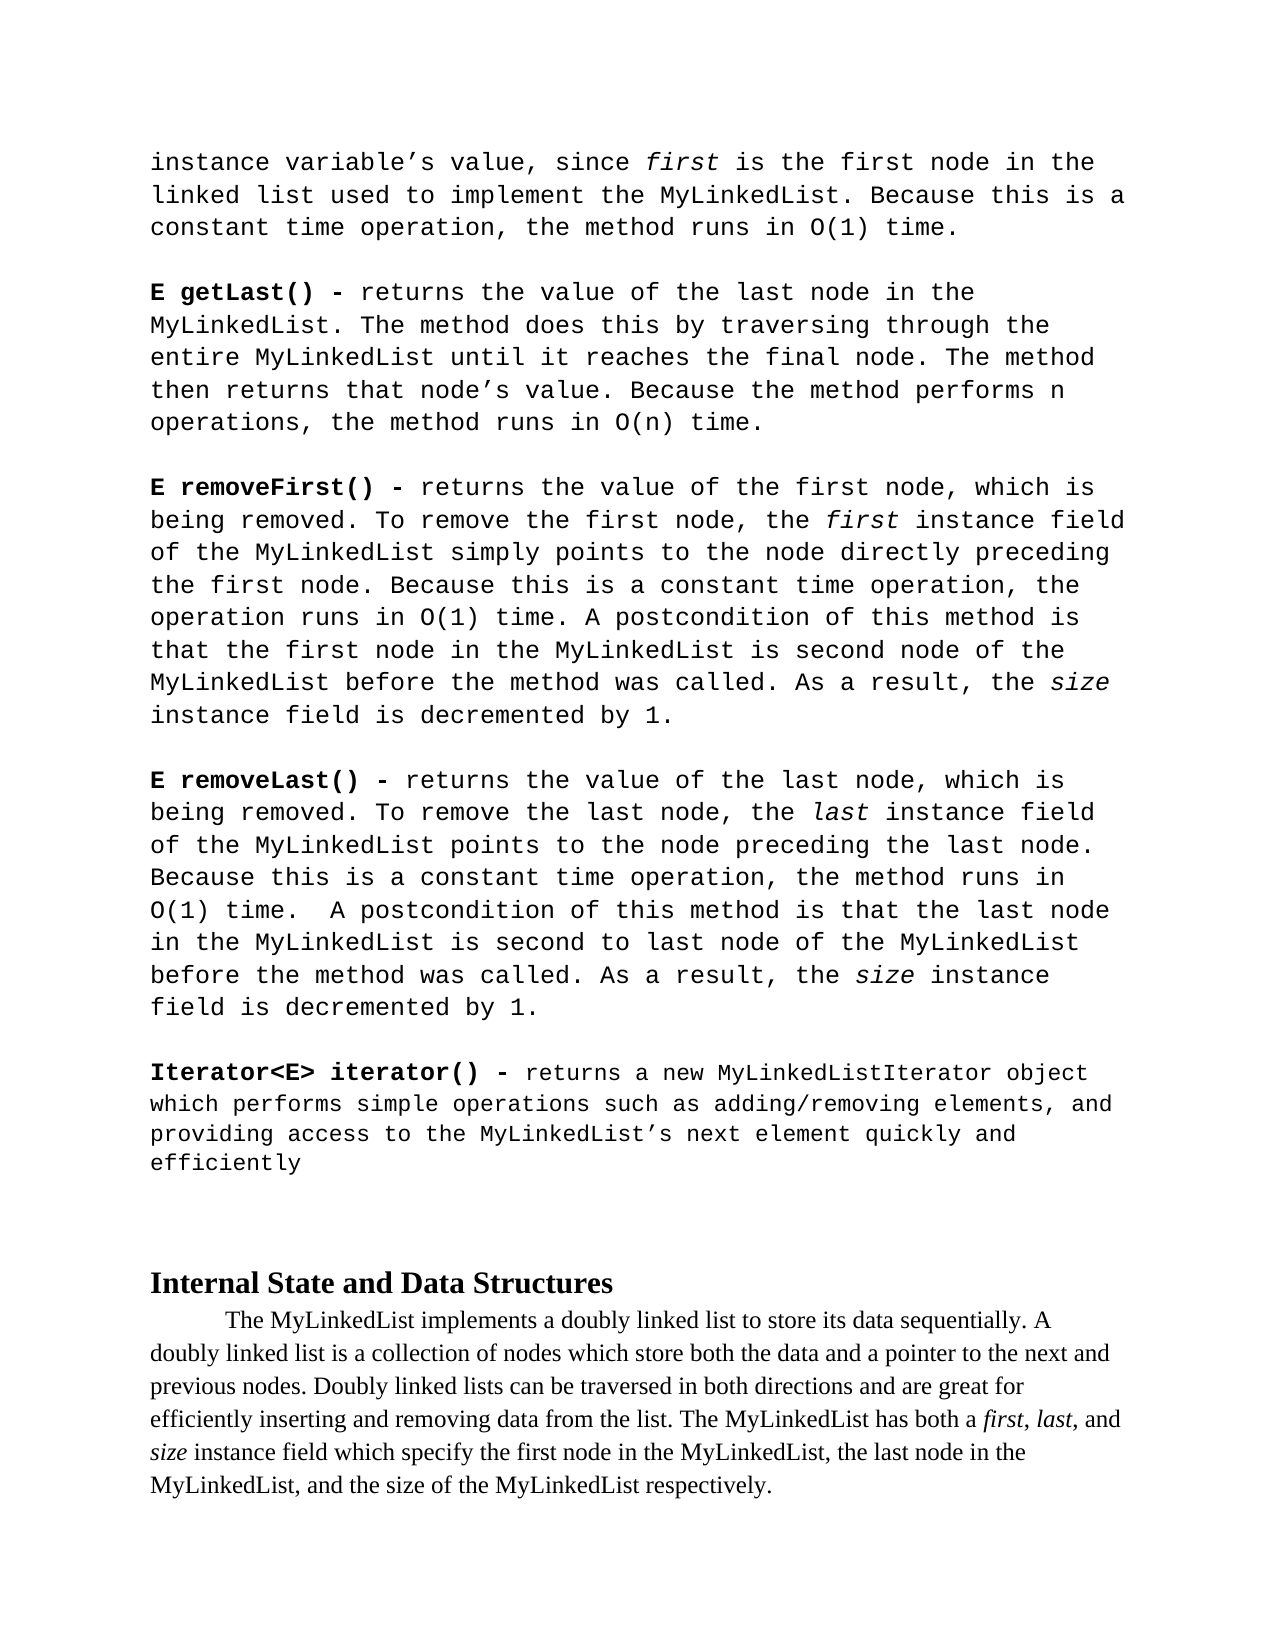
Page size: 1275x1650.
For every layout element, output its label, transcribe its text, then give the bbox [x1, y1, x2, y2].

text E removeLast() - returns the value of the last node, which is being removed. To remove the last node, the last instance field of the MyLinkedList points to the node preceding the last node. Because this is a constant time operation, the method runs in O(1) time. A postcondition of this method is that the last node in the MyLinkedList is second to last node of the MyLinkedList before the method was called. As a result, the size instance field is decremented by 1. [150, 767, 1125, 1023]
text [150, 150, 1125, 243]
text E removeFirst() - returns the value of the first node, which is being removed. To remove the first node, the first instance field of the MyLinkedList simply points to the node directly preceding the first node. Because this is a constant time operation, the operation runs in O(1) time. A postcondition of this method is that the first node in the MyLinkedList is second node of the MyLinkedList before the method was called. As a result, the size instance field is decremented by 1. [150, 475, 1125, 731]
text The MyLinkedList implements a doubly linked list to store its data sequentially. A doubly linked list is a collection of nodes which store both the data and a pointer to the next and previous nodes. Doubly linked lists can be traversed in both directions and are great for efficiently inserting and removing data from the list. The MyLinkedList has both a first, last, and size instance field which specify the first node in the MyLinkedList, the last node in the MyLinkedList, and the size of the MyLinkedList respectively. [150, 1305, 1125, 1499]
text Iterator<E> iterator() - returns a new MyLinkedListIterator object which performs simple operations such as adding/removing elements, and providing access to the MyLinkedList’s next element quickly and efficiently [150, 1060, 1125, 1178]
text Internal State and Data Structures [150, 1264, 1125, 1300]
text E getLast() - returns the value of the last node in the MyLinkedList. The method does this by traversing through the entire MyLinkedList until it reaches the final node. The method then returns that node’s value. Because the method performs n operations, the method runs in O(n) time. [150, 280, 1125, 438]
